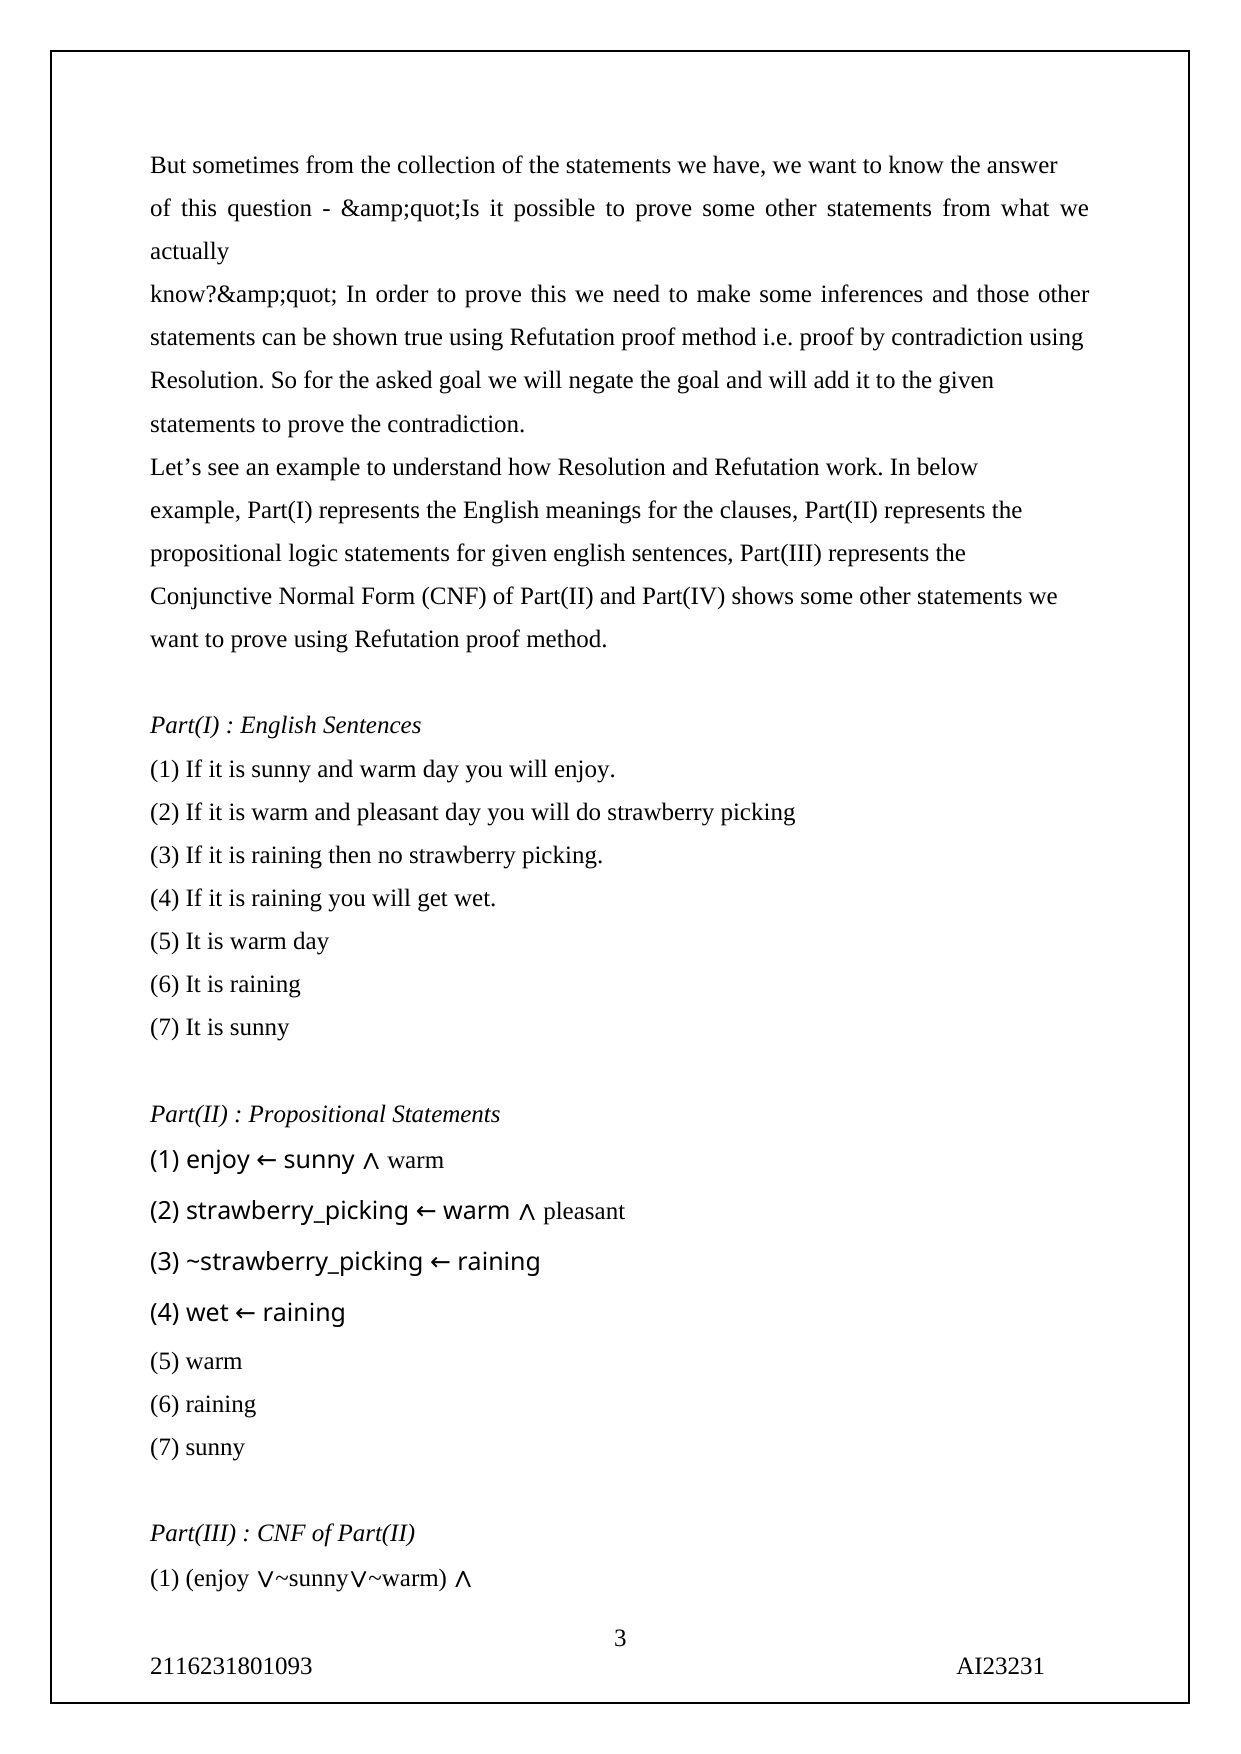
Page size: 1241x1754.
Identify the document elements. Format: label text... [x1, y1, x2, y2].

text (1) If it is sunny and warm day you will enjoy. [150, 754, 1090, 782]
text (6) raining [150, 1389, 1090, 1418]
text Resolution. So for the asked goal we will negate the goal and will add it to the given [150, 366, 1090, 394]
text ∧ pleasant [150, 1193, 1090, 1227]
text But sometimes from the collection of the statements we have, we want to know the answer [150, 150, 1090, 179]
text (7) sunny [150, 1432, 1090, 1461]
text (5) warm [150, 1346, 1090, 1375]
text of this question - &amp;quot;Is it possible to prove some other statements from what we actually [150, 193, 1090, 265]
text Part(III) : CNF of Part(II) [150, 1518, 1090, 1547]
text propositional logic statements for given english sentences, Part(III) represents the [150, 538, 1090, 567]
text (7) It is sunny [150, 1012, 1090, 1041]
text (4) If it is raining you will get wet. [150, 883, 1090, 912]
text Part(II) : Propositional Statements [150, 1099, 1090, 1127]
text ∧ warm [150, 1142, 1090, 1176]
text Let’s see an example to understand how Resolution and Refutation work. In below [150, 452, 1090, 481]
text (1) (enjoy ∨~sunny∨~warm) ∧ [150, 1562, 1090, 1592]
text Conjunctive Normal Form (CNF) of Part(II) and Part(IV) shows some other statements we [150, 581, 1090, 610]
text example, Part(I) represents the English meanings for the clauses, Part(II) represents the [150, 495, 1090, 524]
text (2) If it is warm and pleasant day you will do strawberry picking [150, 797, 1090, 826]
text Part(I) : English Sentences [150, 711, 1090, 739]
text (6) It is raining [150, 969, 1090, 998]
text (5) It is warm day [150, 926, 1090, 955]
text want to prove using Refutation proof method. [150, 624, 1090, 653]
text (3) If it is raining then no strawberry picking. [150, 840, 1090, 869]
text statements to prove the contradiction. [150, 409, 1090, 437]
text know?&amp;quot; In order to prove this we need to make some inferences and those other statements can be shown true using Refutation proof method i.e. proof by contradiction using [150, 279, 1090, 351]
